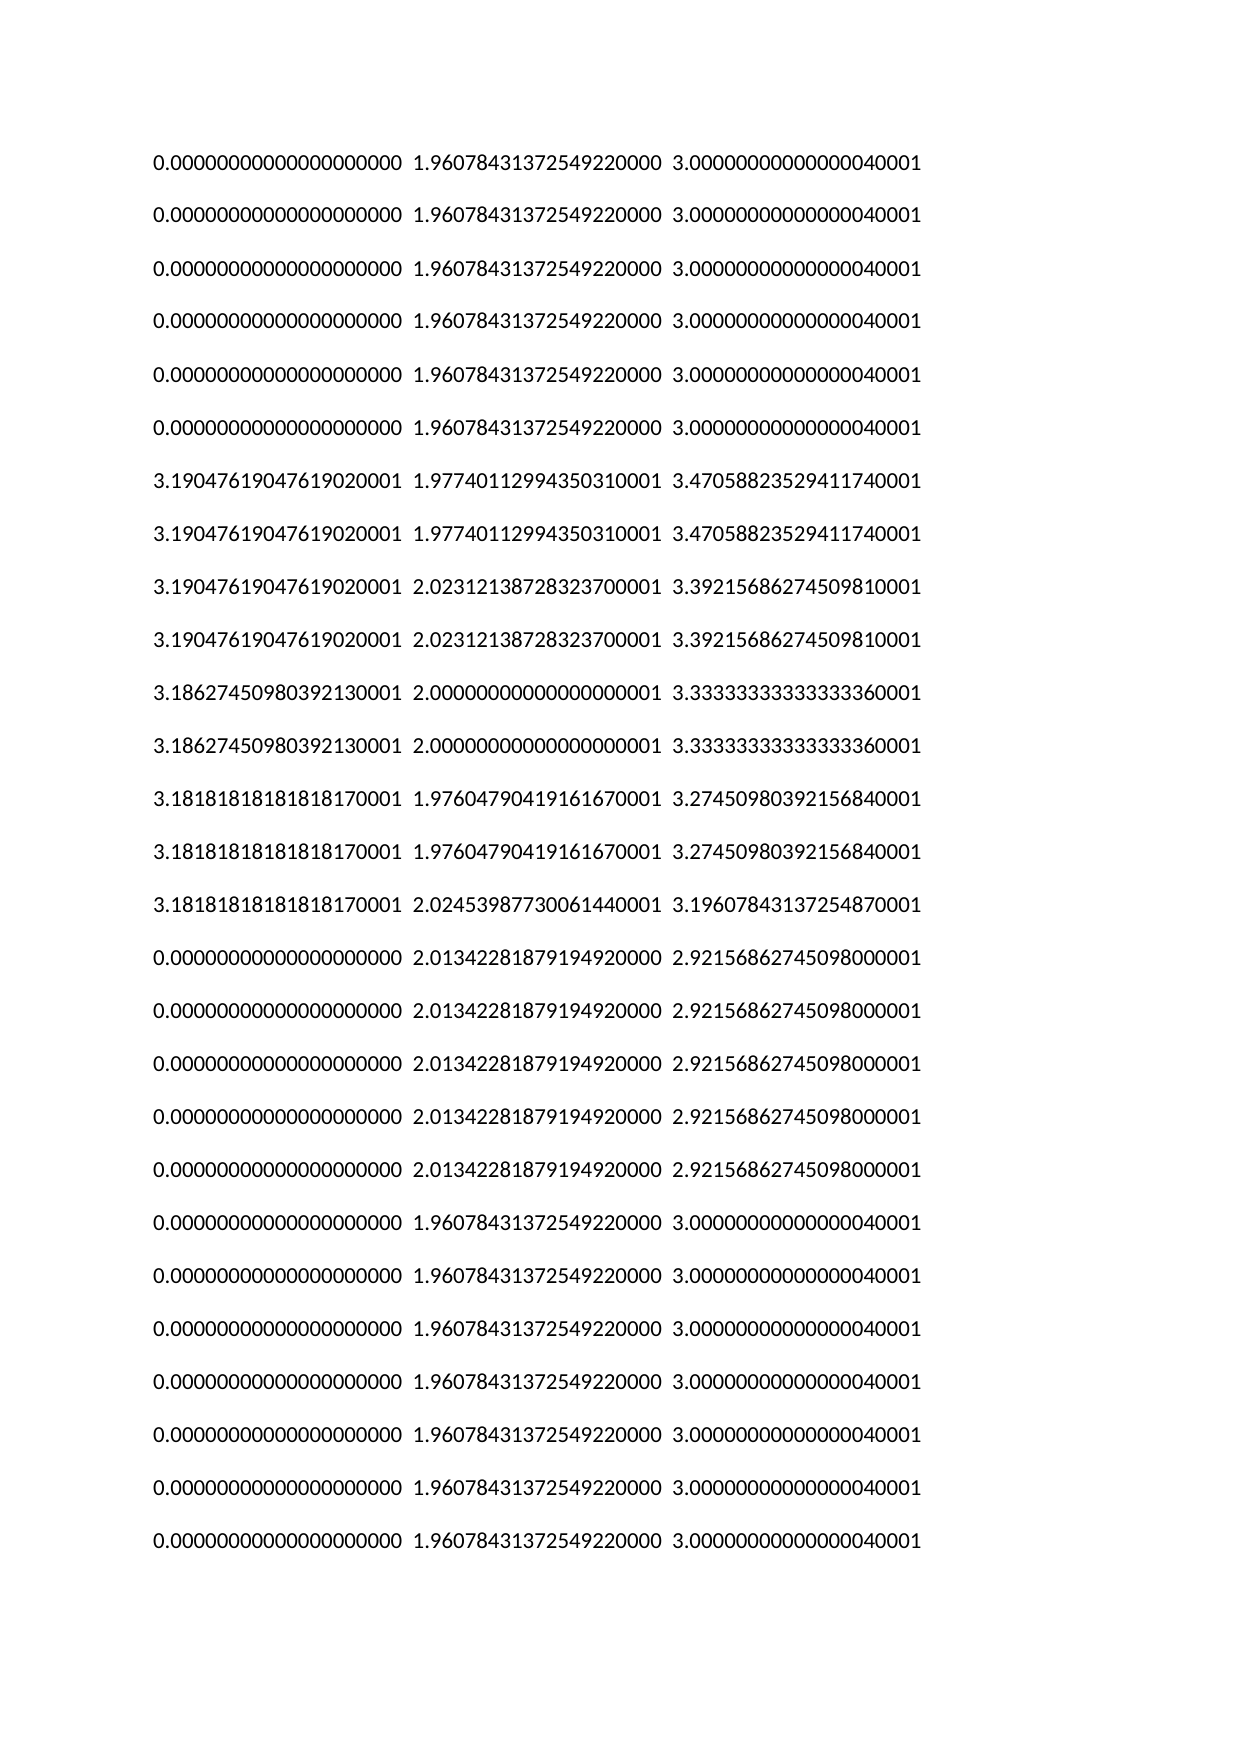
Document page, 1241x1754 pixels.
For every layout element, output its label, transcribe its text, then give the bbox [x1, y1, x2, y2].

text 0.00000000000000000000 1.96078431372549220000 3.00000000000000040001 [148, 1367, 1093, 1395]
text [148, 1526, 1093, 1554]
text 3.18181818181818170001 1.97604790419161670001 3.27450980392156840001 [148, 784, 1093, 812]
text 3.19047619047619020001 2.02312138728323700001 3.39215686274509810001 [148, 572, 1093, 600]
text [148, 148, 1093, 176]
text 0.00000000000000000000 1.96078431372549220000 3.00000000000000040001 [148, 1208, 1093, 1236]
text 3.18181818181818170001 1.97604790419161670001 3.27450980392156840001 [148, 837, 1093, 865]
text 0.00000000000000000000 2.01342281879194920000 2.92156862745098000001 [148, 1049, 1093, 1077]
text 3.18627450980392130001 2.00000000000000000001 3.33333333333333360001 [148, 731, 1093, 759]
text 0.00000000000000000000 2.01342281879194920000 2.92156862745098000001 [148, 943, 1093, 971]
text 0.00000000000000000000 2.01342281879194920000 2.92156862745098000001 [148, 996, 1093, 1024]
text 0.00000000000000000000 1.96078431372549220000 3.00000000000000040001 [148, 360, 1093, 388]
text 0.00000000000000000000 2.01342281879194920000 2.92156862745098000001 [148, 1102, 1093, 1130]
text 0.00000000000000000000 1.96078431372549220000 3.00000000000000040001 [148, 1261, 1093, 1289]
text 0.00000000000000000000 1.96078431372549220000 3.00000000000000040001 [148, 1314, 1093, 1342]
text 3.19047619047619020001 2.02312138728323700001 3.39215686274509810001 [148, 625, 1093, 653]
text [148, 254, 1093, 282]
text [148, 1473, 1093, 1501]
text 0.00000000000000000000 2.01342281879194920000 2.92156862745098000001 [148, 1155, 1093, 1183]
text 0.00000000000000000000 1.96078431372549220000 3.00000000000000040001 [148, 307, 1093, 335]
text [148, 201, 1093, 229]
text 3.19047619047619020001 1.97740112994350310001 3.47058823529411740001 [148, 519, 1093, 547]
text 3.19047619047619020001 1.97740112994350310001 3.47058823529411740001 [148, 466, 1093, 494]
text 3.18627450980392130001 2.00000000000000000001 3.33333333333333360001 [148, 678, 1093, 706]
text 0.00000000000000000000 1.96078431372549220000 3.00000000000000040001 [148, 413, 1093, 441]
text 3.18181818181818170001 2.02453987730061440001 3.19607843137254870001 [148, 890, 1093, 918]
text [148, 1420, 1093, 1448]
